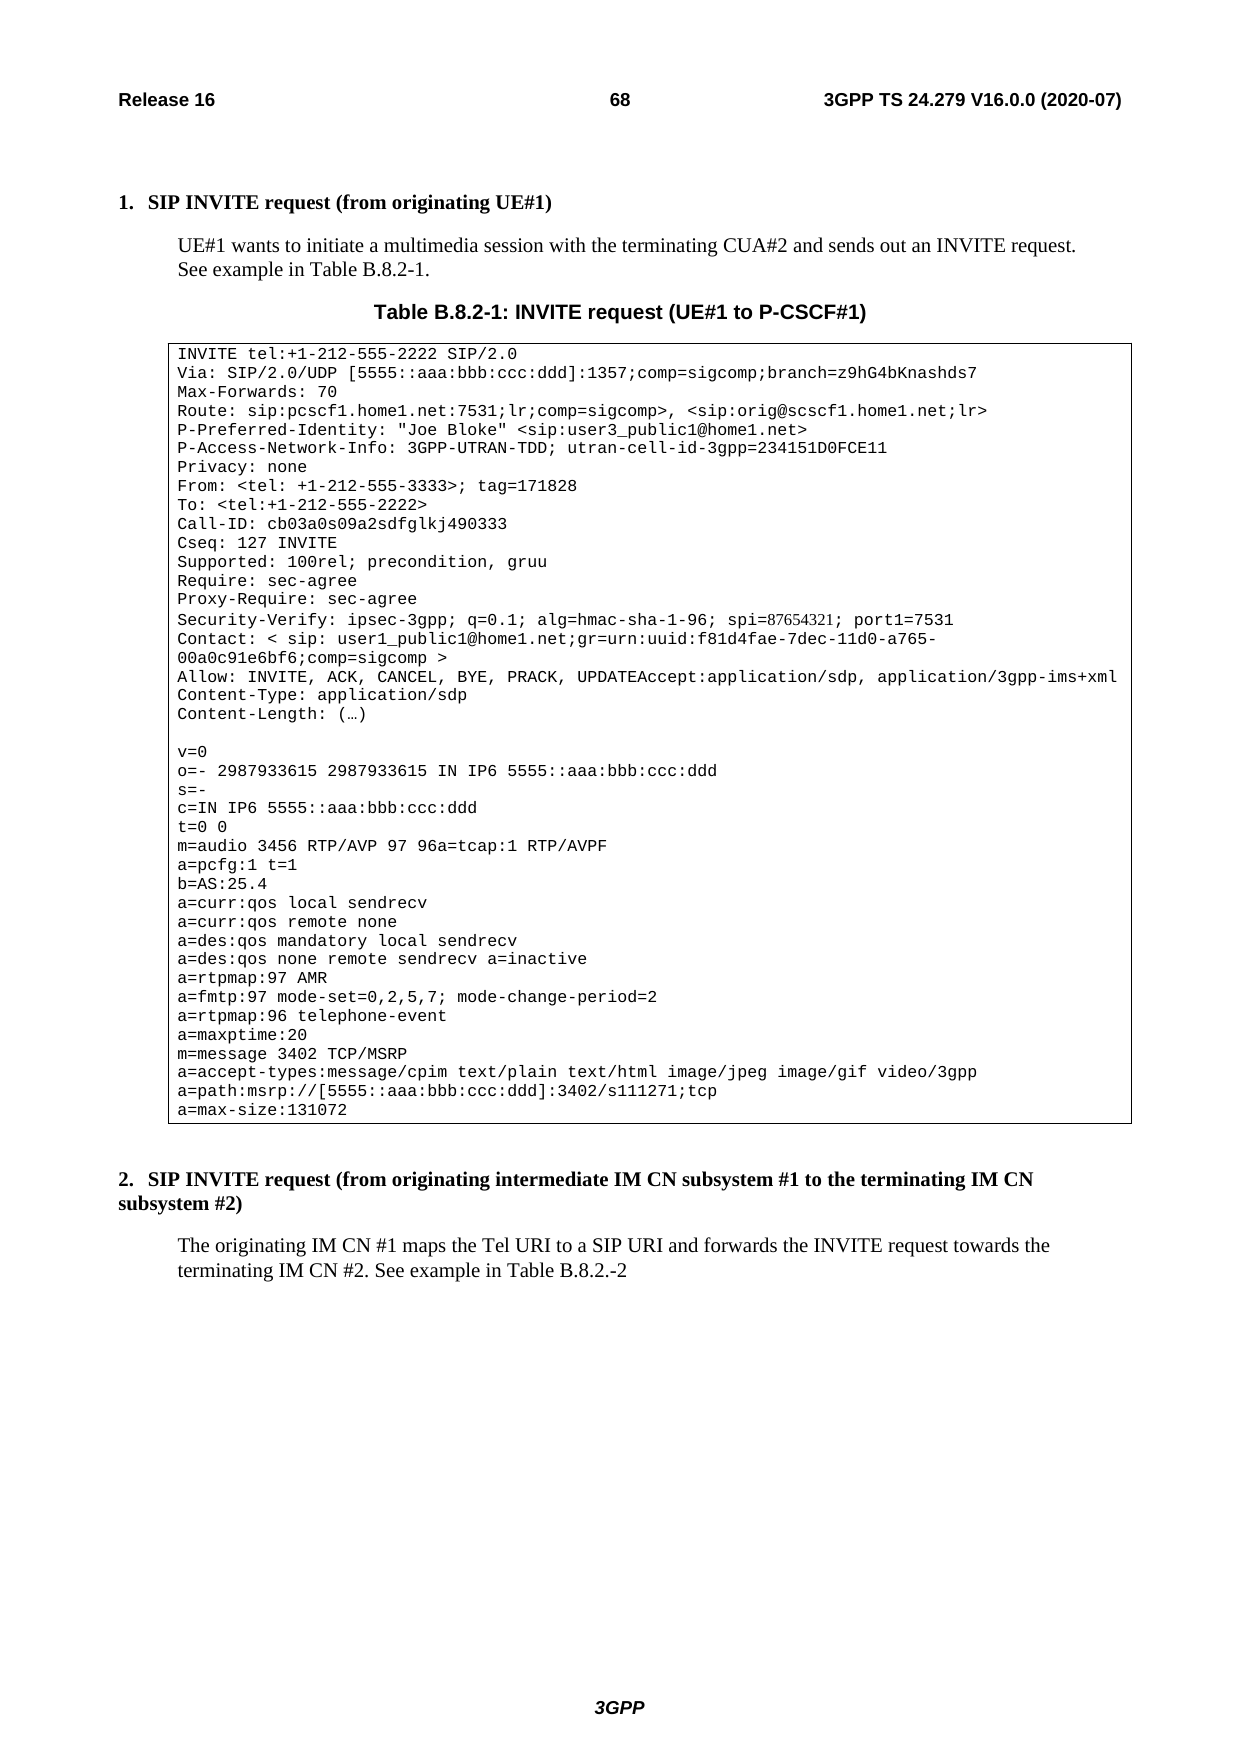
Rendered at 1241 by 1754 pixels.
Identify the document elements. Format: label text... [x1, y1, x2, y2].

text a=pcfg:1 t=1 [169, 853, 1131, 872]
text 1. SIP INVITE request (from originating UE#1) [118, 190, 1122, 214]
text Contact: < sip: user1_public1@home1.net;gr=urn:uuid:f81d4fae-7dec-11d0-a765-00a0c91e6bf6;comp=sigcomp > [169, 627, 1131, 665]
text Max-Forwards: 70 [169, 380, 1131, 399]
text a=des:qos none remote sendrecv a=inactive [169, 948, 1131, 967]
text a=rtpmap:97 AMR [169, 967, 1131, 986]
text a=curr:qos local sendrecv [169, 891, 1131, 910]
text Call-ID: cb03a0s09a2sdfglkj490333 [169, 512, 1131, 531]
text P-Preferred-Identity: "Joe Bloke" <sip:user3_public1@home1.net> [169, 418, 1131, 437]
text Cseq: 127 INVITE [169, 531, 1131, 550]
text a=fmtp:97 mode-set=0,2,5,7; mode-change-period=2 [169, 986, 1131, 1004]
text t=0 0 [169, 816, 1131, 835]
text b=AS:25.4 [169, 872, 1131, 891]
text s=- [169, 778, 1131, 797]
text a=maxptime:20 [169, 1023, 1131, 1042]
text Proxy-Require: sec-agree [169, 588, 1131, 607]
text a=accept-types:message/cpim text/plain text/html image/jpeg image/gif video/3gpp [169, 1061, 1131, 1080]
text 2. SIP INVITE request (from originating intermediate IM CN subsystem #1 to the terminating IM CN subsystem #2) [118, 1167, 1122, 1215]
text o=- 2987933615 2987933615 IN IP6 5555::aaa:bbb:ccc:ddd [169, 759, 1131, 778]
text a=rtpmap:96 telephone-event [169, 1004, 1131, 1023]
text Content-Length: (…) [169, 703, 1131, 725]
text Supported: 100rel; precondition, gruu [169, 550, 1131, 569]
text Allow: INVITE, ACK, CANCEL, BYE, PRACK, UPDATEAccept:application/sdp, application/3gpp-ims+xml [169, 665, 1131, 684]
text From: <tel: +1-212-555-3333>; tag=171828 [169, 475, 1131, 493]
text a=path:msrp://[5555::aaa:bbb:ccc:ddd]:3402/s111271;tcp [169, 1080, 1131, 1099]
text a=curr:qos remote none [169, 910, 1131, 929]
text The originating IM CN #1 maps the Tel URI to a SIP URI and forwards the INVITE request towards the terminating IM CN #2. See example in Table B.8.2.-2 [148, 1233, 1122, 1282]
text v=0 [169, 740, 1131, 759]
text P-Access-Network-Info: 3GPP-UTRAN-TDD; utran-cell-id-3gpp=234151D0FCE11 [169, 437, 1131, 456]
text Route: sip:pcscf1.home1.net:7531;lr;comp=sigcomp>, <sip:orig@scscf1.home1.net;lr> [169, 399, 1131, 418]
text Content-Type: application/sdp [169, 684, 1131, 703]
text Privacy: none [169, 456, 1131, 475]
text UE#1 wants to initiate a multimedia session with the terminating CUA#2 and sends out an INVITE request. See example in Table B.8.2-1. [148, 233, 1122, 281]
text To: <tel:+1-212-555-2222> [169, 493, 1131, 512]
text INVITE tel:+1-212-555-2222 SIP/2.0 [169, 344, 1131, 362]
text a=max-size:131072 [169, 1099, 1131, 1123]
text m=message 3402 TCP/MSRP [169, 1042, 1131, 1061]
text c=IN IP6 5555::aaa:bbb:ccc:ddd [169, 797, 1131, 816]
text Table B.8.2-1: INVITE request (UE#1 to P-CSCF#1) [118, 300, 1122, 324]
text a=des:qos mandatory local sendrecv [169, 929, 1131, 948]
text Security-Verify: ipsec-3gpp; q=0.1; alg=hmac-sha-1-96; spi=87654321; port1=7531 [169, 607, 1131, 627]
text Require: sec-agree [169, 569, 1131, 588]
text Via: SIP/2.0/UDP [5555::aaa:bbb:ccc:ddd]:1357;comp=sigcomp;branch=z9hG4bKnashds7 [169, 362, 1131, 380]
text m=audio 3456 RTP/AVP 97 96a=tcap:1 RTP/AVPF [169, 835, 1131, 853]
